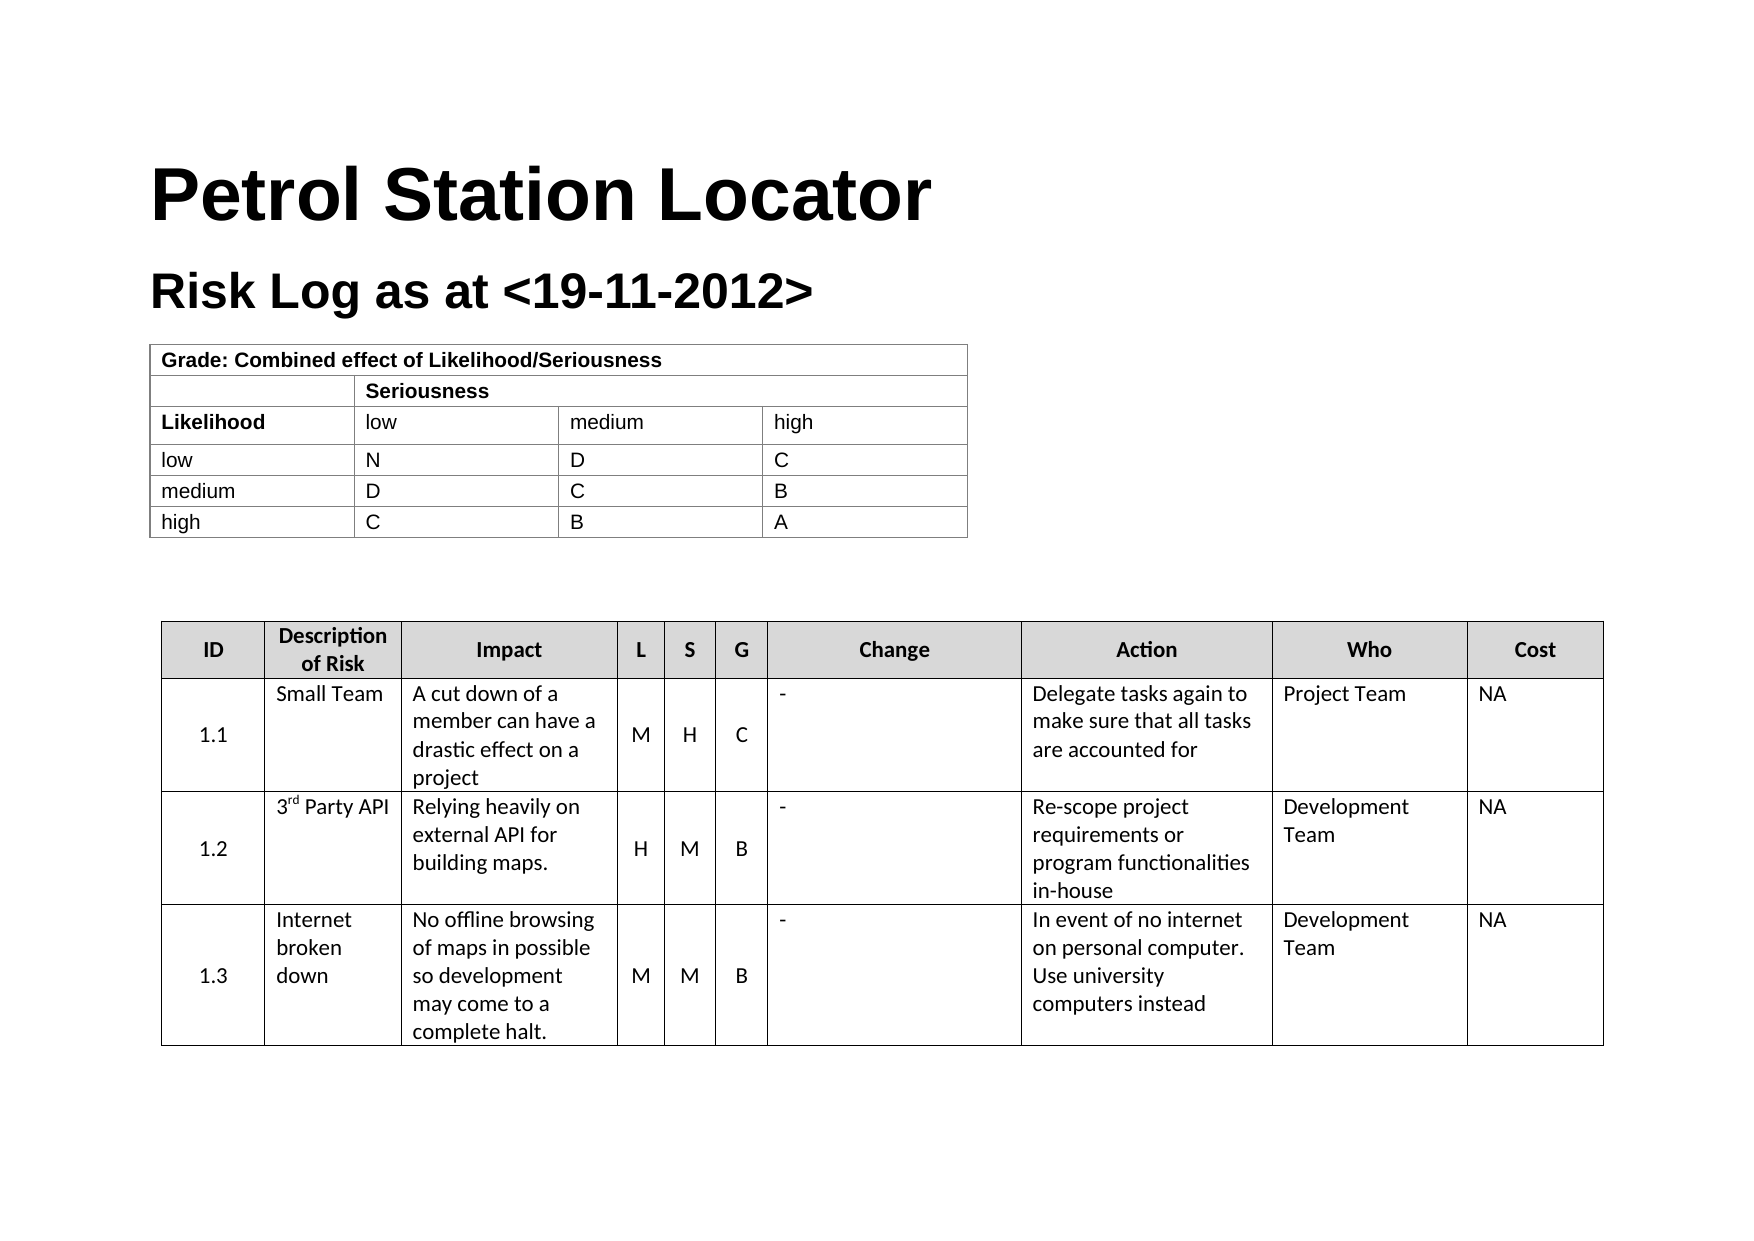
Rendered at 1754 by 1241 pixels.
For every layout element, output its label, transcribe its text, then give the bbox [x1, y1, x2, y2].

table_header G [716, 622, 767, 678]
table_cell 1.2 [162, 792, 264, 904]
table_cell - [768, 905, 1021, 1045]
table_cell M [618, 905, 664, 1045]
table_cell - [768, 679, 1021, 791]
table_header Description of Risk [265, 622, 401, 678]
table_cell N [355, 445, 558, 475]
table_cell B [559, 507, 762, 537]
table_cell low [151, 445, 354, 475]
table_cell M [665, 792, 715, 904]
table_cell In event of no internet on personal computer. Use university computers instead [1022, 905, 1272, 1045]
table_cell Development Team [1273, 905, 1467, 1045]
table_cell NA [1468, 679, 1603, 791]
table_cell Relying heavily on external API for building maps. [402, 792, 617, 904]
table_cell Re-scope project requirements or program functionalities in-house [1022, 792, 1272, 904]
table_cell Delegate tasks again to make sure that all tasks are accounted for [1022, 679, 1272, 791]
table_header Who [1273, 622, 1467, 678]
table_header L [618, 622, 664, 678]
table_cell NA [1468, 905, 1603, 1045]
table_cell - [768, 792, 1021, 904]
table_cell high [151, 507, 354, 537]
table_cell C [716, 679, 767, 791]
table_cell Project Team [1273, 679, 1467, 791]
subtitle Risk Log as at <19-11-2012> [150, 261, 1604, 319]
table_cell No offline browsing of maps in possible so development may come to a complete halt. [402, 905, 617, 1045]
table_cell medium [151, 476, 354, 506]
table_header Change [768, 622, 1021, 678]
table_cell Seriousness [355, 376, 967, 406]
table_cell D [355, 476, 558, 506]
table_cell medium [559, 407, 762, 444]
table_cell B [763, 476, 967, 506]
title Petrol Station Locator [150, 150, 1604, 236]
table_cell 1.1 [162, 679, 264, 791]
table_cell Likelihood [151, 407, 354, 444]
table_cell B [716, 792, 767, 904]
table_cell D [559, 445, 762, 475]
table_cell C [559, 476, 762, 506]
table_header Impact [402, 622, 617, 678]
table_header Grade: Combined effect of Likelihood/Seriousness [151, 345, 967, 375]
table_header Action [1022, 622, 1272, 678]
table_cell Development Team [1273, 792, 1467, 904]
table_cell 1.3 [162, 905, 264, 1045]
table_header ID [162, 622, 264, 678]
table_cell [151, 376, 354, 406]
table_header Cost [1468, 622, 1603, 678]
table_cell NA [1468, 792, 1603, 904]
table_cell low [355, 407, 558, 444]
table_cell M [665, 905, 715, 1045]
table_cell Small Team [265, 679, 401, 791]
table_cell C [763, 445, 967, 475]
table_cell Internet broken down [265, 905, 401, 1045]
table_cell B [716, 905, 767, 1045]
table_cell high [763, 407, 967, 444]
table_cell 3rd Party API [265, 792, 401, 904]
table_cell A [763, 507, 967, 537]
table_header S [665, 622, 715, 678]
table_cell H [665, 679, 715, 791]
table_cell C [355, 507, 558, 537]
table_cell A cut down of a member can have a drastic effect on a project [402, 679, 617, 791]
table_cell M [618, 679, 664, 791]
table_cell H [618, 792, 664, 904]
